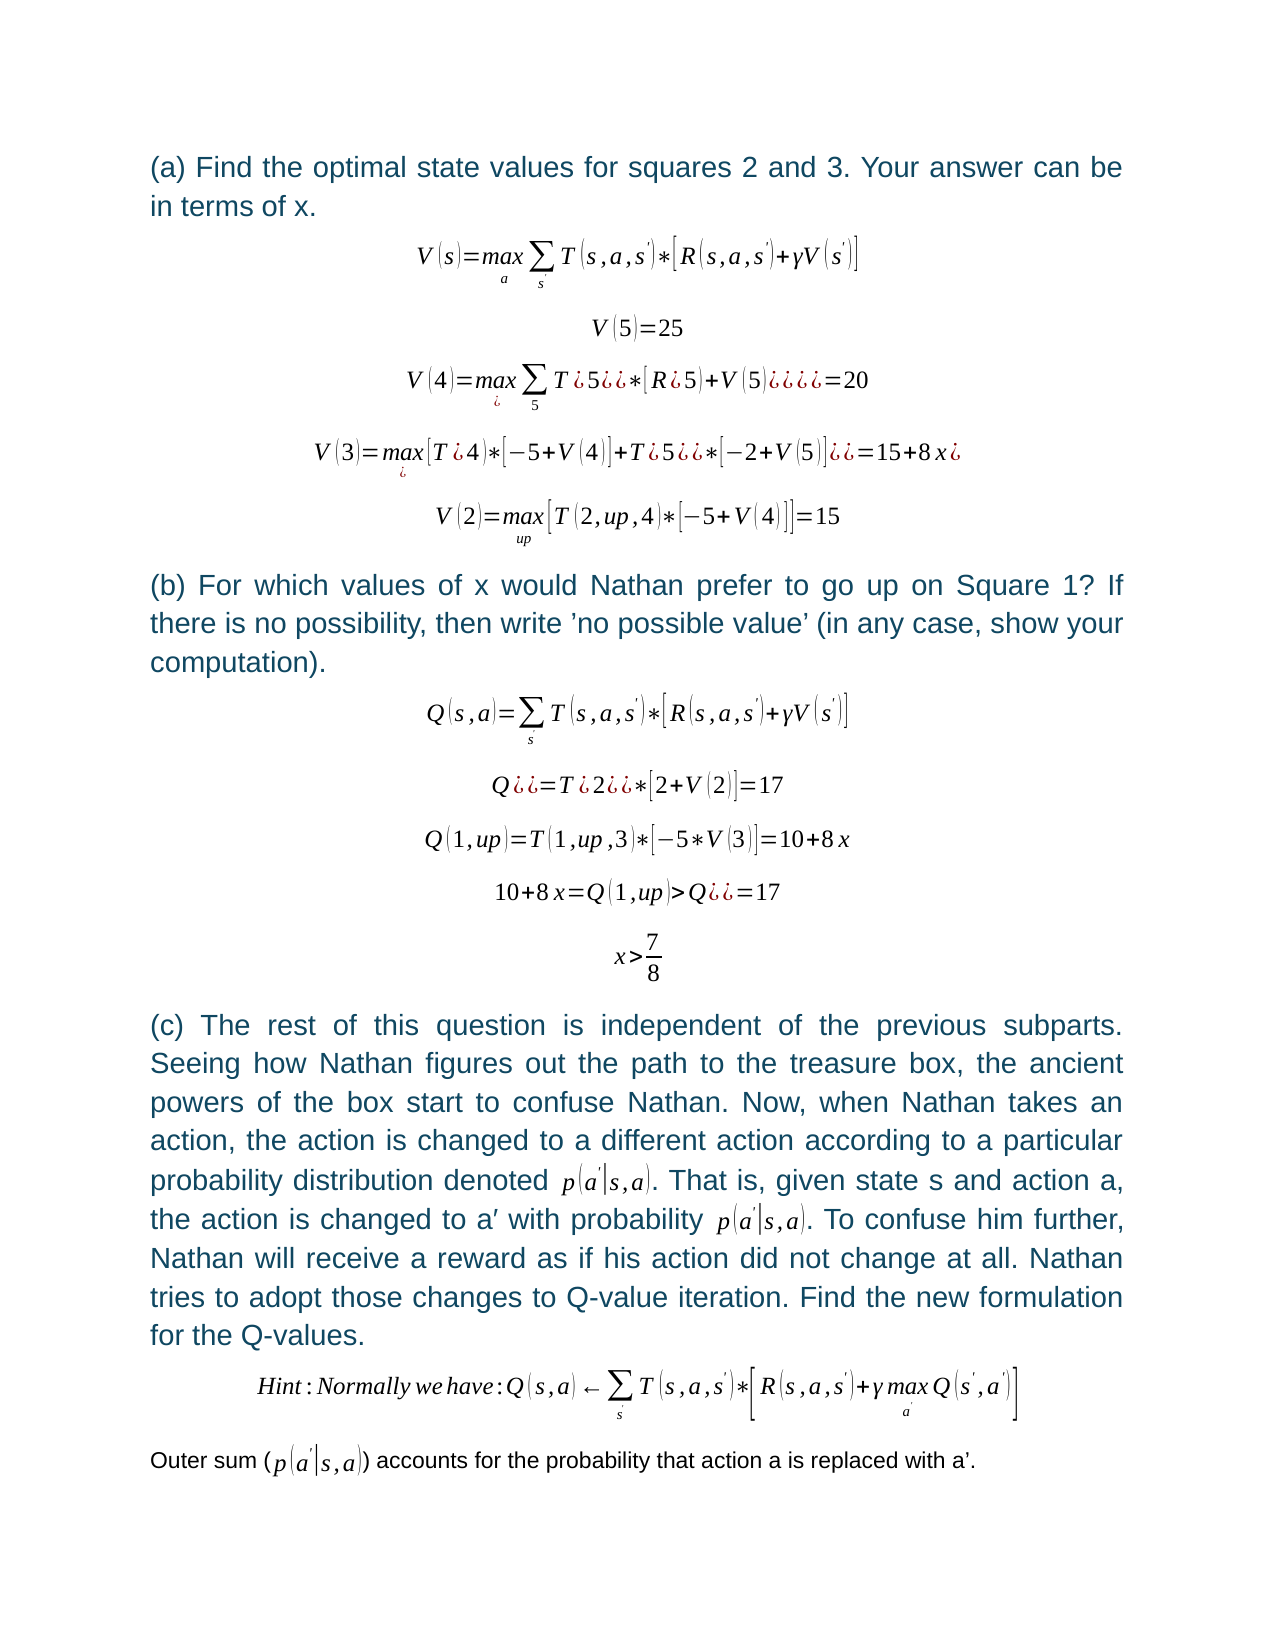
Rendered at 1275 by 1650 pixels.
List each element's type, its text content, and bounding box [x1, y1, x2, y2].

text Outer sum () accounts for the probability that action a is replaced with a’. [150, 1443, 1125, 1478]
subtitle (b) For which values of x would Nathan prefer to go up on Square 1? If there is no possibility, then write ’no possible value’ (in any case, show your computation). [150, 567, 1125, 678]
subtitle (a) Find the optimal state values for squares 2 and 3. Your answer can be in terms of x. [150, 150, 1125, 222]
